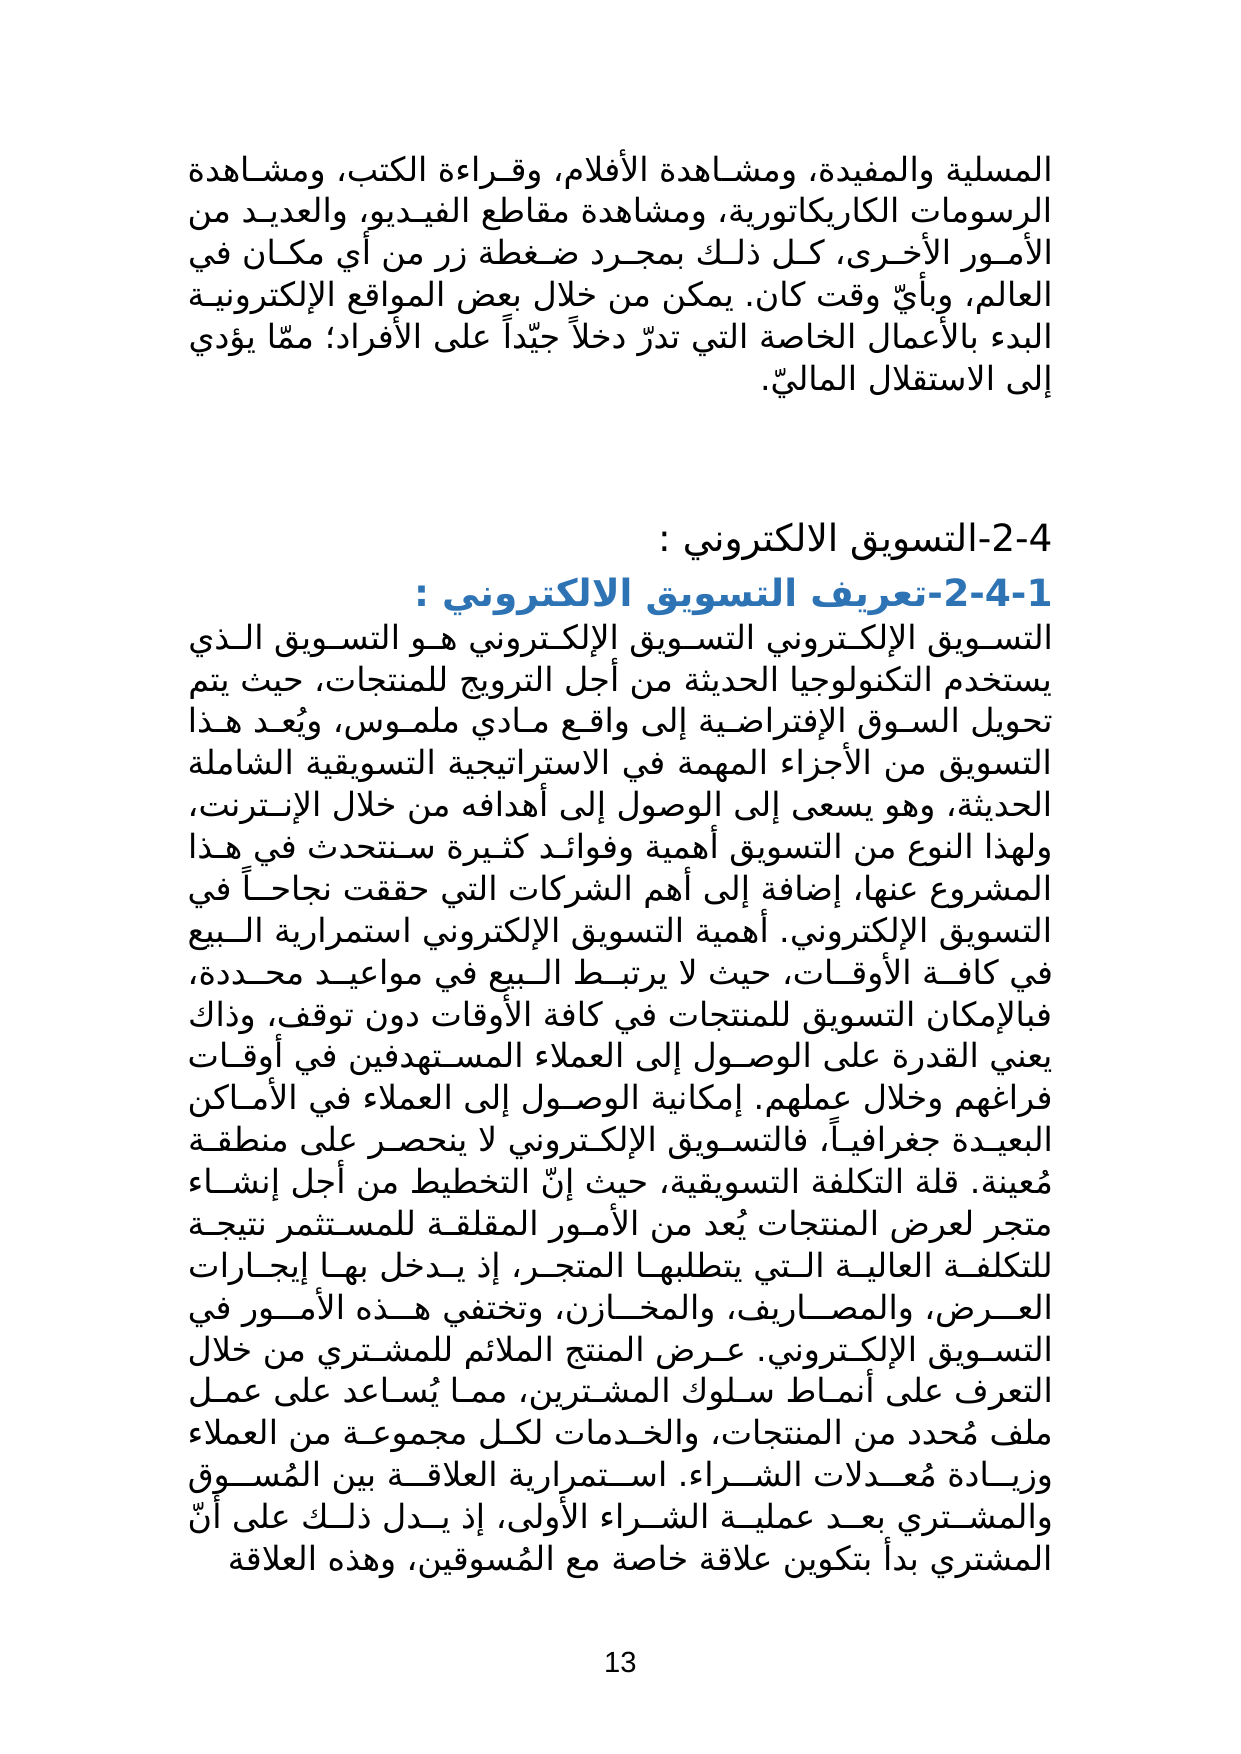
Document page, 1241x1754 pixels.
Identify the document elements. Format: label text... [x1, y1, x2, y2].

subtitle 2-4-التسويق الالكتروني : [187, 517, 1053, 561]
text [187, 150, 1053, 398]
subtitle 2-4-1-تعريف التسويق الالكتروني : [187, 571, 1053, 615]
text التسويق الإلكتروني التسويق الإلكتروني هو التسويق الذي يستخدم التكنولوجيا الحديثة من أجل الترويج للمنتجات، حيث يتم تحويل السوق الإفتراضية إلى واقع مادي ملموس، ويُعد هذا التسويق من الأجزاء المهمة في الاستراتيجية التسويقية الشاملة الحديثة، وهو يسعى إلى الوصول إلى أهدافه من خلال الإنترنت، ولهذا النوع من التسويق أهمية وفوائد كثيرة سنتحدث في هذا المشروع عنها، إضافة إلى أهم الشركات التي حققت نجاحاً في التسويق الإلكتروني. أهمية التسويق الإلكتروني استمرارية البيع في كافة الأوقات، حيث لا يرتبط البيع في مواعيد محددة، فبالإمكان التسويق للمنتجات في كافة الأوقات دون توقف، وذاك يعني القدرة على الوصول إلى العملاء المستهدفين في أوقات فراغهم وخلال عملهم. إمكانية الوصول إلى العملاء في الأماكن البعيدة جغرافياً، فالتسويق الإلكتروني لا ينحصر على منطقة مُعينة. قلة التكلفة التسويقية، حيث إنّ التخطيط من أجل إنشاء متجر لعرض المنتجات يُعد من الأمور المقلقة للمستثمر نتيجة للتكلفة العالية التي يتطلبها المتجر، إذ يدخل بها إيجارات العرض، والمصاريف، والمخازن، وتختفي هذه الأمور في التسويق الإلكتروني. عرض المنتج الملائم للمشتري من خلال التعرف على أنماط سلوك المشترين، مما يُساعد على عمل ملف مُحدد من المنتجات، والخدمات لكل مجموعة من العملاء وزيادة مُعدلات الشراء. استمرارية العلاقة بين المُسوق والمشتري بعد عملية الشراء الأولى، إذ يدل ذلك على أنّ المشتري بدأ بتكوين علاقة خاصة مع المُسوقين، وهذه العلاقة [187, 618, 1053, 1578]
